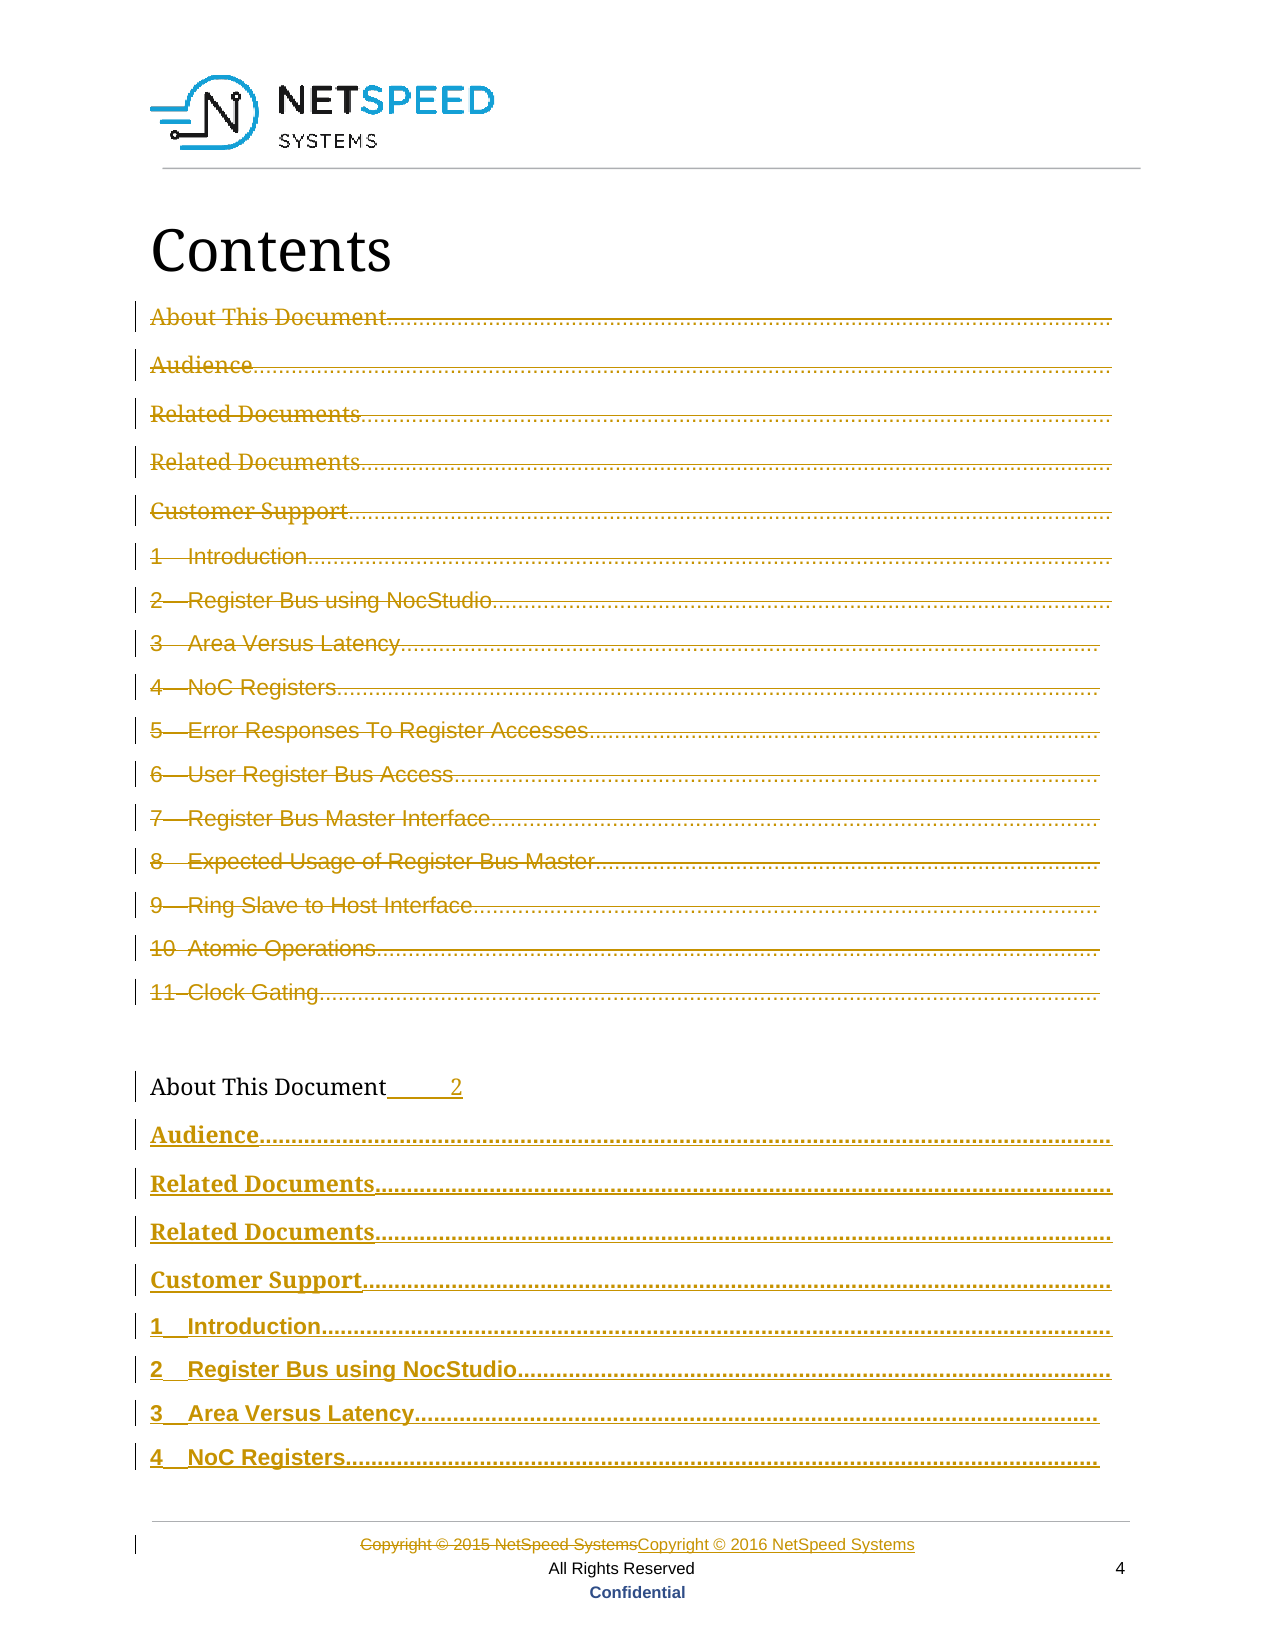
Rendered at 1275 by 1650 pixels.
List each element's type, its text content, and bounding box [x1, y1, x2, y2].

picture [150, 75, 495, 150]
text Contents [150, 209, 1125, 288]
